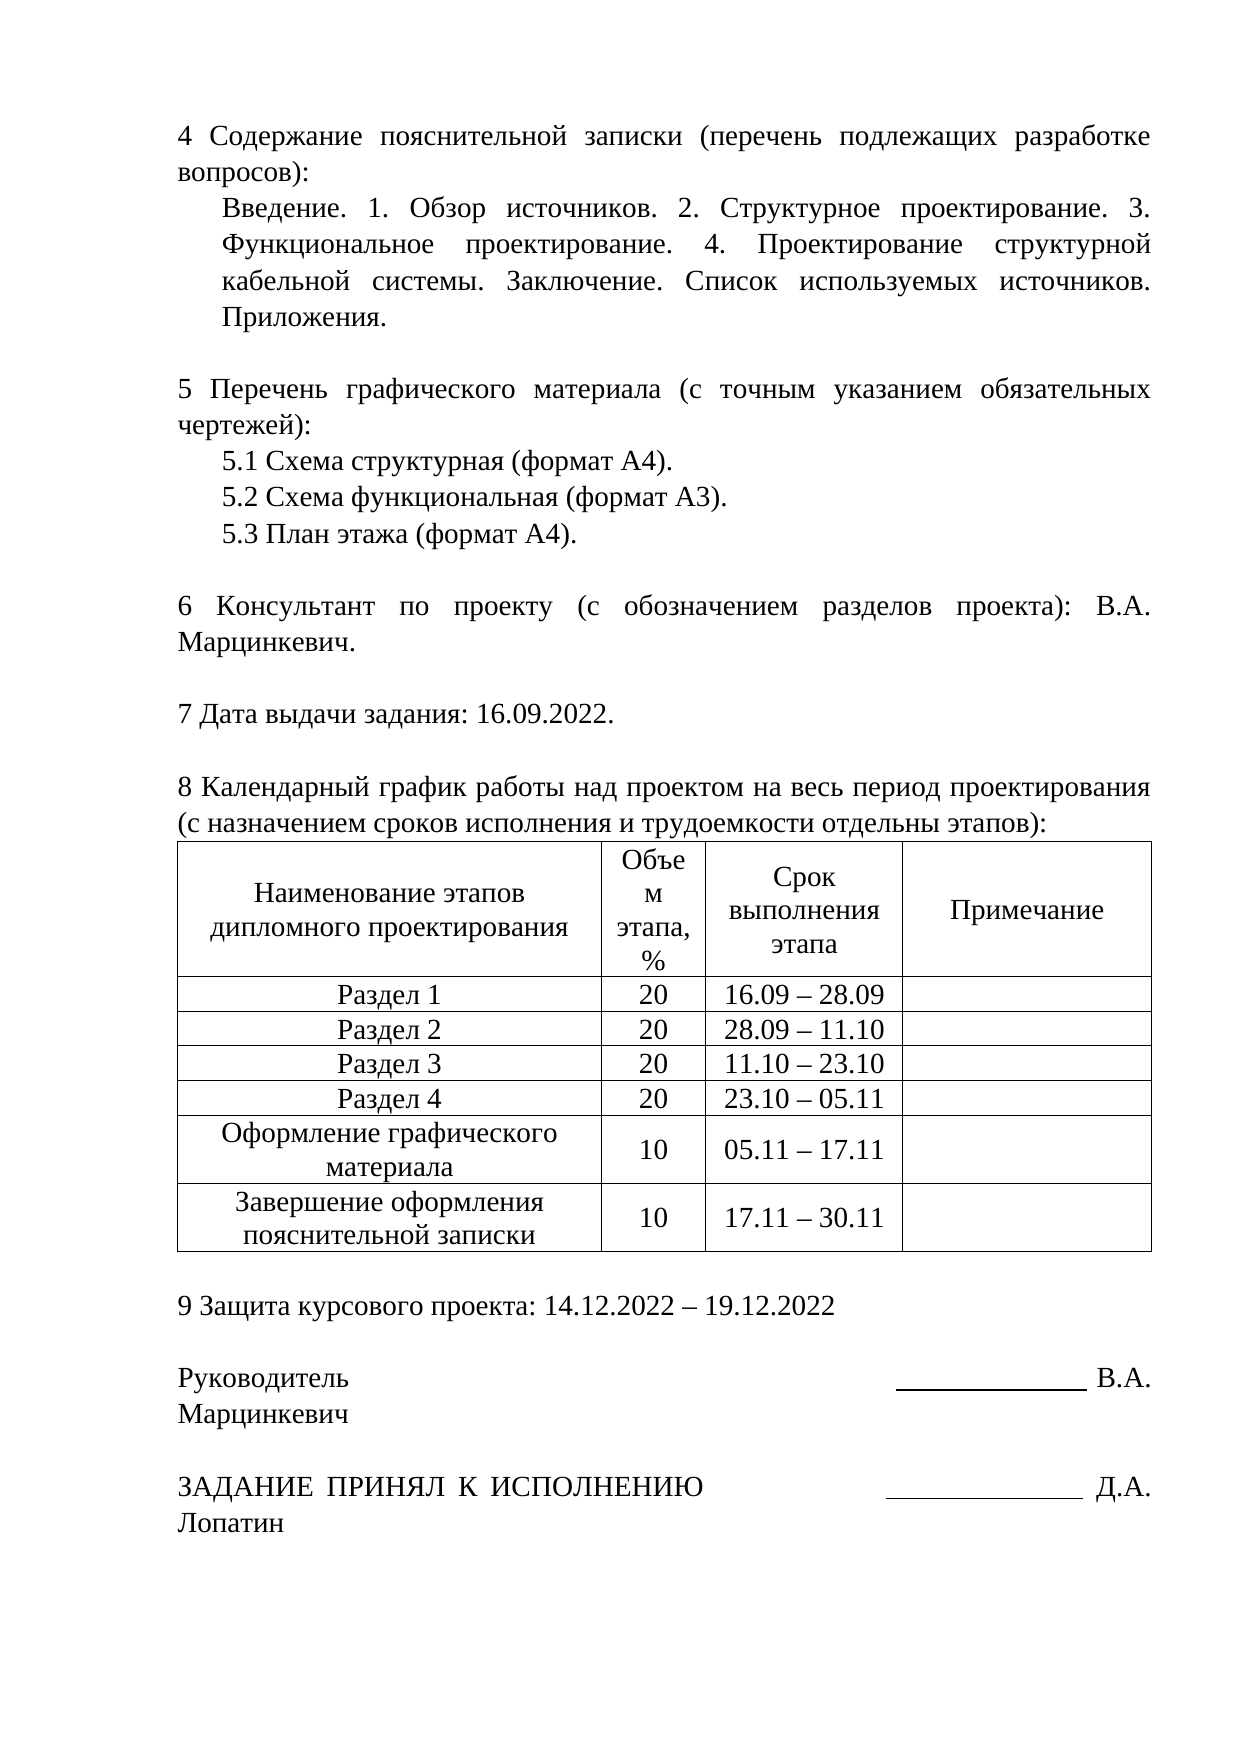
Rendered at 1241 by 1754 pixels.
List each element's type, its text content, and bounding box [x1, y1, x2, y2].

table_cell 20 [602, 1012, 705, 1045]
table_header Примечание [903, 842, 1151, 976]
table_cell [903, 1081, 1151, 1114]
table_cell Оформление графического материала [178, 1116, 601, 1183]
table_cell [903, 1184, 1151, 1251]
table_cell 16.09 – 28.09 [706, 977, 902, 1011]
text 5 Перечень графического материала (с точным указанием обязательных чертежей): [177, 371, 1152, 441]
text ЗАДАНИЕ ПРИНЯЛ К ИСПОЛНЕНИЮ Д.А. Лопатин [177, 1469, 1152, 1538]
table_cell Раздел 3 [178, 1046, 601, 1080]
table_header Объем этапа, % [602, 842, 705, 976]
table_cell [903, 1116, 1151, 1183]
table_cell Раздел 1 [178, 977, 601, 1011]
table_cell Раздел 4 [178, 1081, 601, 1114]
table_cell 17.11 – 30.11 [706, 1184, 902, 1251]
table_cell 05.11 – 17.11 [706, 1116, 902, 1183]
table_cell [903, 1012, 1151, 1045]
table_cell [903, 1046, 1151, 1080]
table_cell 20 [602, 1081, 705, 1114]
text 5.3 План этажа (формат А4). [222, 516, 1152, 549]
table_cell 10 [602, 1116, 705, 1183]
table_cell 20 [602, 977, 705, 1011]
text 5.1 Схема структурная (формат А4). [222, 443, 1152, 477]
text 8 Календарный график работы над проектом на весь период проектирования (с назначением сроков исполнения и трудоемкости отдельны этапов): [177, 769, 1152, 838]
table_header Наименование этапов дипломного проектирования [178, 842, 601, 976]
table_cell Раздел 2 [178, 1012, 601, 1045]
table_cell 20 [602, 1046, 705, 1080]
text 4 Содержание пояснительной записки (перечень подлежащих разработке вопросов): [177, 118, 1152, 188]
table_cell 28.09 – 11.10 [706, 1012, 902, 1045]
text 5.2 Схема функциональная (формат А3). [222, 479, 1152, 513]
table_cell 11.10 – 23.10 [706, 1046, 902, 1080]
table_header Срок выполнения этапа [706, 842, 902, 976]
text Руководитель В.А. Марцинкевич [177, 1360, 1152, 1430]
text 6 Консультант по проекту (с обозначением разделов проекта): В.А. Марцинкевич. [177, 588, 1152, 658]
table_cell [903, 977, 1151, 1011]
text 7 Дата выдачи задания: 16.09.2022. [177, 696, 1152, 730]
text Введение. 1. Обзор источников. 2. Структурное проектирование. 3. Функциональное проектирование. 4. Проектирование структурной кабельной системы. Заключение. Список используемых источников. Приложения. [222, 190, 1152, 332]
text 9 Защита курсового проекта: 14.12.2022 – 19.12.2022 [177, 1288, 1152, 1322]
table_cell 10 [602, 1184, 705, 1251]
table_cell Завершение оформления пояснительной записки [178, 1184, 601, 1251]
table_cell 23.10 – 05.11 [706, 1081, 902, 1114]
